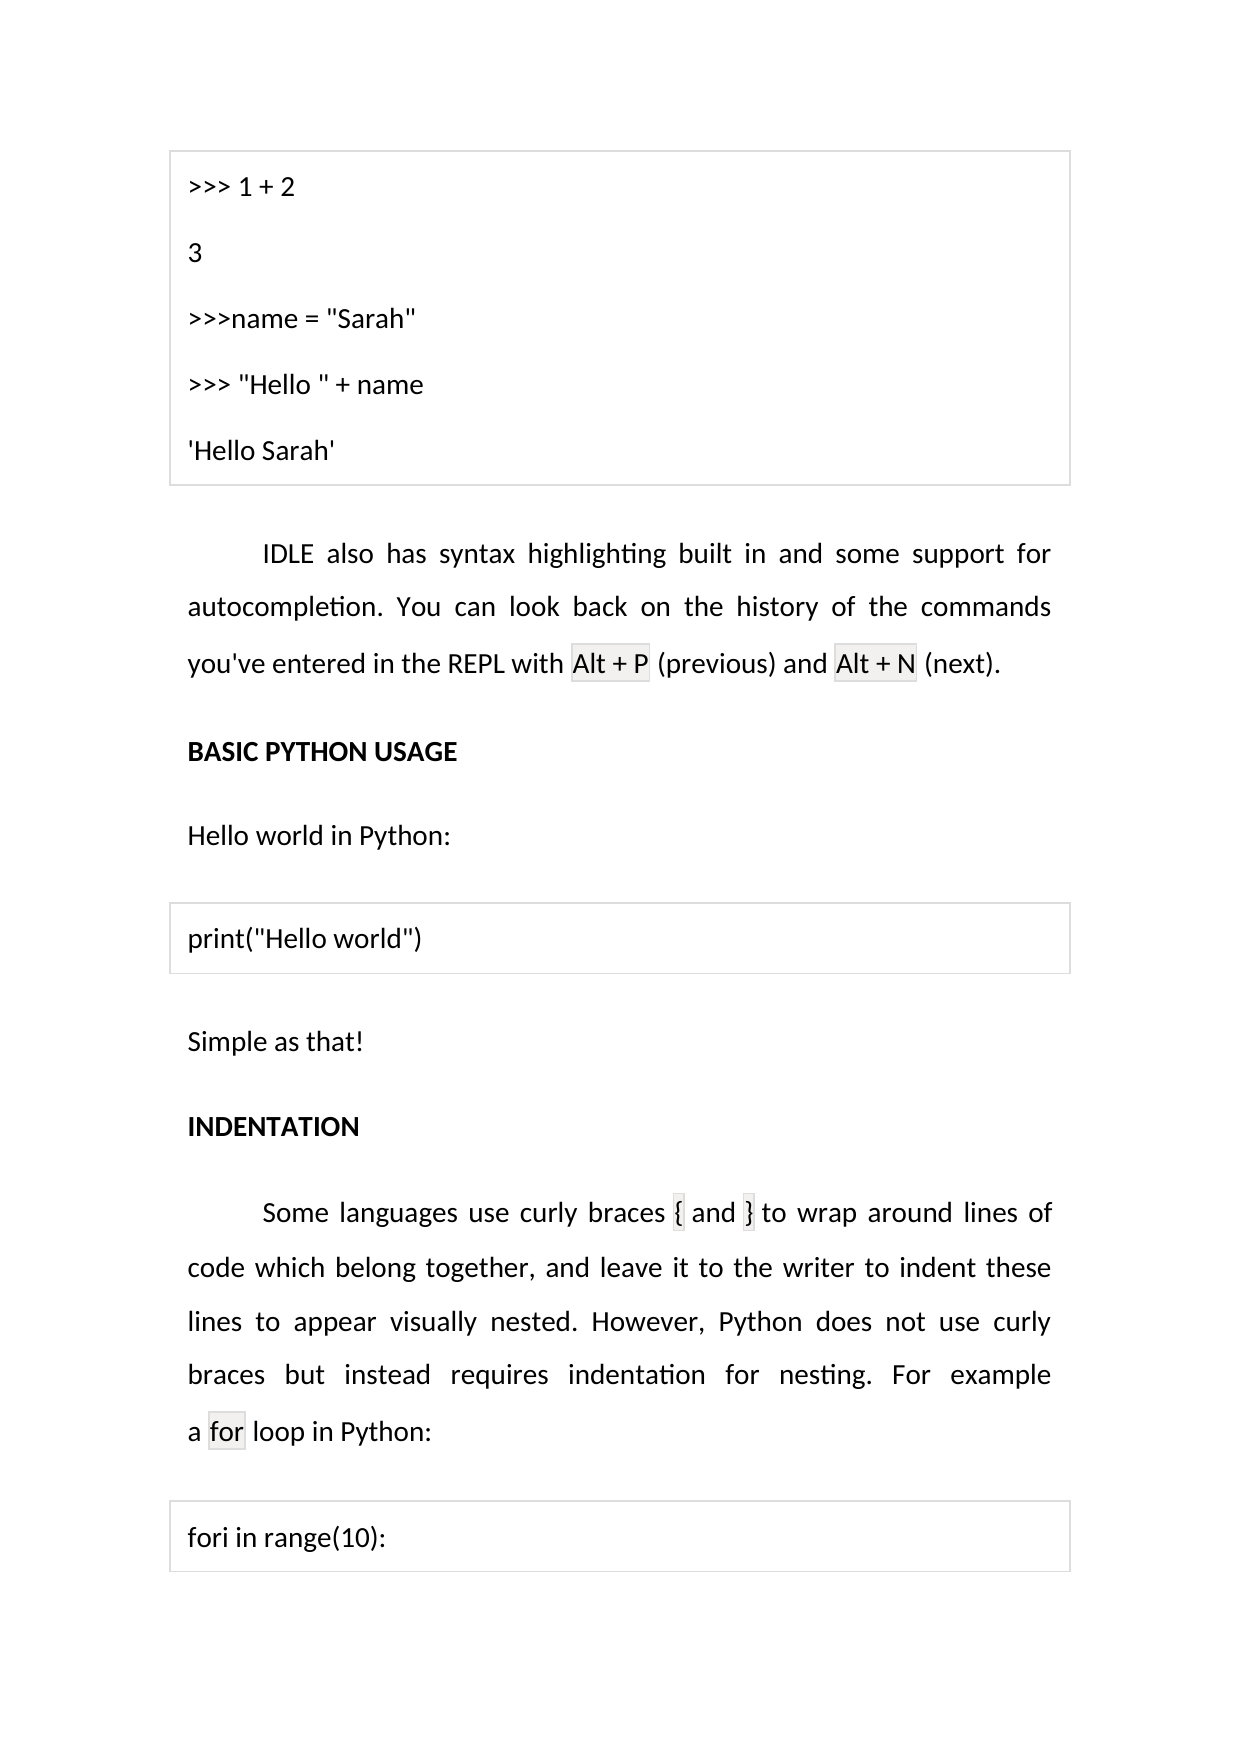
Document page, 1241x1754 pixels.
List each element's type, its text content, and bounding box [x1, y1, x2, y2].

text INDENTATION [187, 1108, 1053, 1143]
text BASIC PYTHON USAGE [187, 733, 1053, 768]
text 'Hello Sarah' [171, 414, 1069, 484]
text print("Hello world") [171, 904, 1069, 973]
text 3 [171, 216, 1069, 270]
text >>> "Hello " + name [171, 348, 1069, 402]
text Some languages use curly braces { and } to wrap around lines of code which belong together, and leave it to the writer to indent these lines to appear visually nested. However, Python does not use curly braces but instead requires indentation for nesting. For example a for loop in Python: [187, 1193, 1053, 1450]
text Simple as that! [187, 1023, 1053, 1059]
text fori in range(10): [171, 1502, 1069, 1571]
text >>>name = "Sarah" [171, 282, 1069, 336]
text Hello world in Python: [187, 817, 1053, 853]
text >>> 1 + 2 [171, 152, 1069, 204]
text IDLE also has syntax highlighting built in and some support for autocompletion. You can look back on the history of the commands you've entered in the REPL with Alt + P (previous) and Alt + N (next). [187, 535, 1053, 682]
